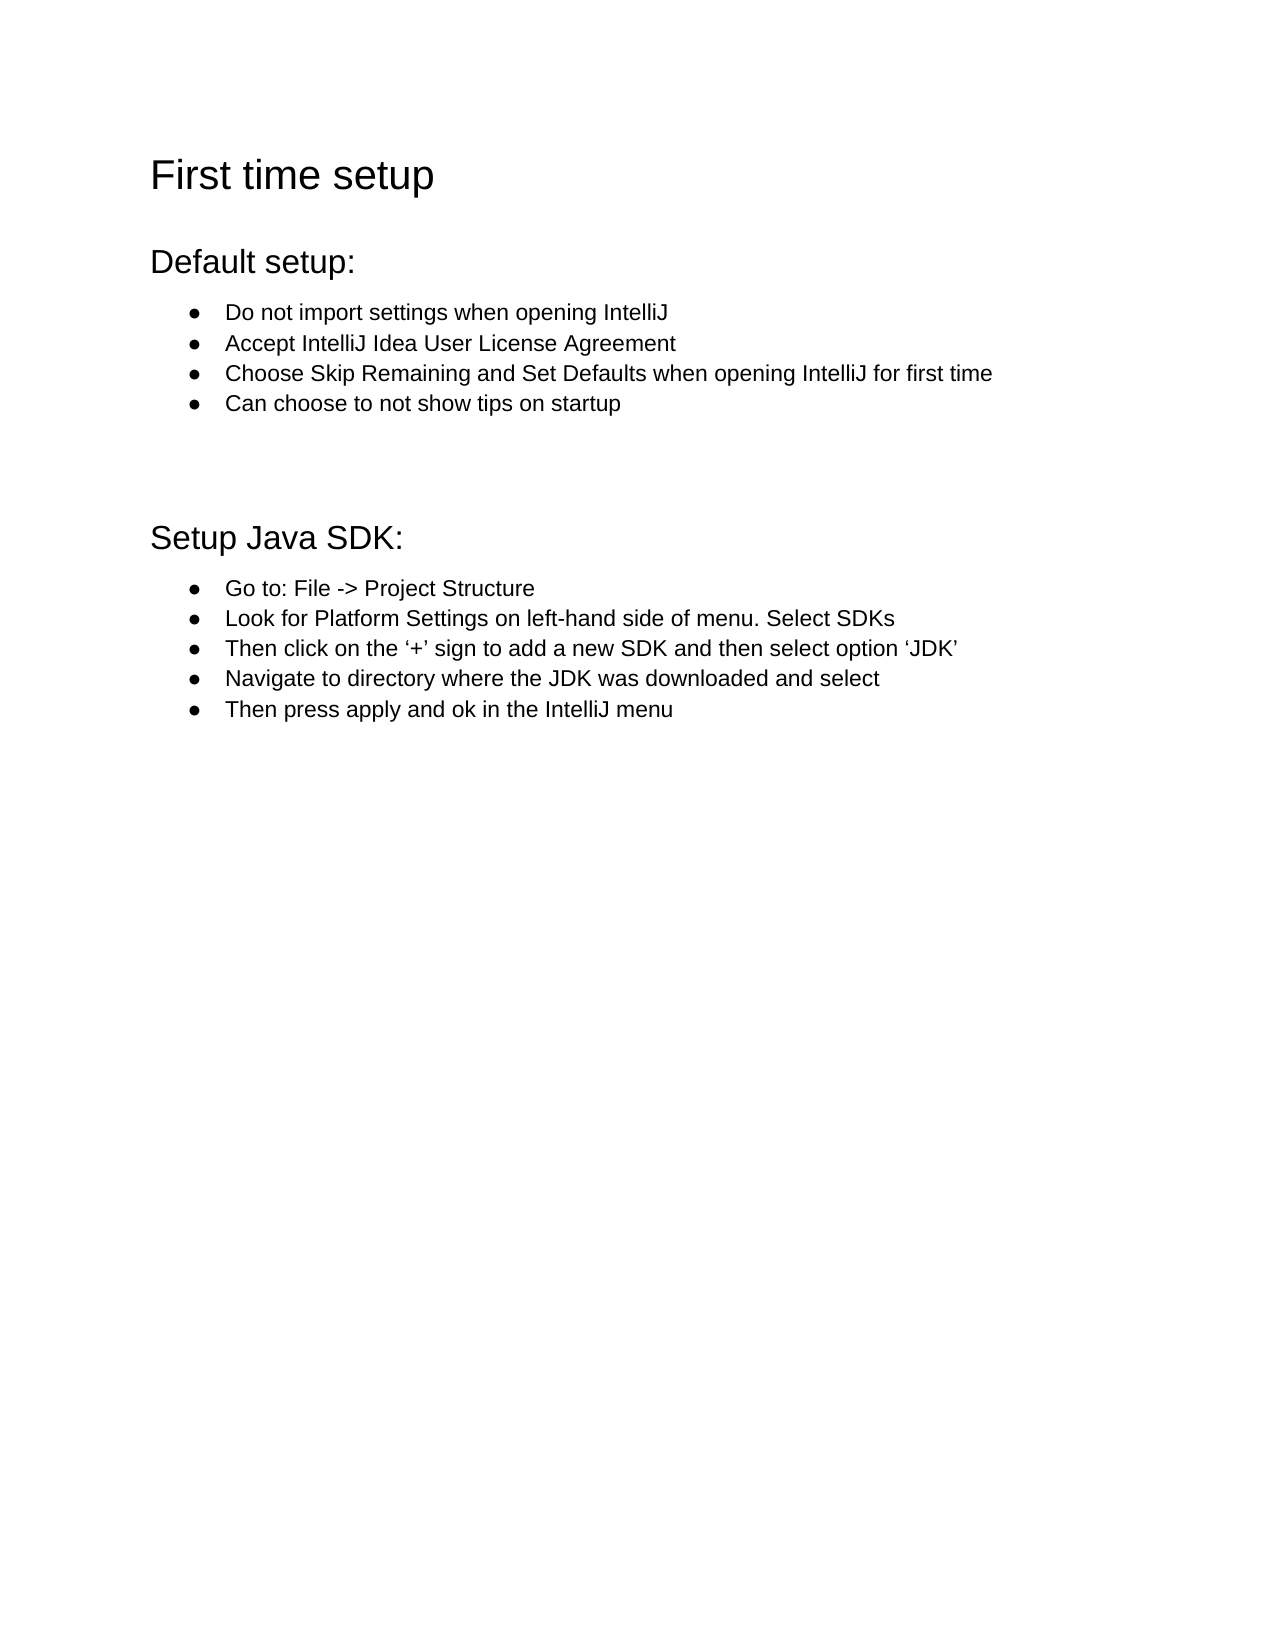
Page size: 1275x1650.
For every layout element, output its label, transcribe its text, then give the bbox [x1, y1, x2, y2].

list Can choose to not show tips on startup [187, 390, 1125, 416]
list Navigate to directory where the JDK was downloaded and select [187, 665, 1125, 692]
list Look for Platform Settings on left-hand side of menu. Select SDKs [187, 605, 1125, 631]
list Choose Skip Remaining and Set Defaults when opening IntelliJ for first time [187, 360, 1125, 386]
list Go to: File -> Project Structure [187, 575, 1125, 601]
list Accept IntelliJ Idea User License Agreement [187, 329, 1125, 356]
subtitle Default setup: [150, 243, 1125, 281]
list Then press apply and ok in the IntelliJ menu [187, 696, 1125, 722]
list Then click on the ‘+’ sign to add a new SDK and then select option ‘JDK’ [187, 635, 1125, 661]
list Do not import settings when opening IntelliJ [187, 299, 1125, 326]
subtitle Setup Java SDK: [150, 518, 1125, 556]
subtitle First time setup [150, 150, 1125, 198]
